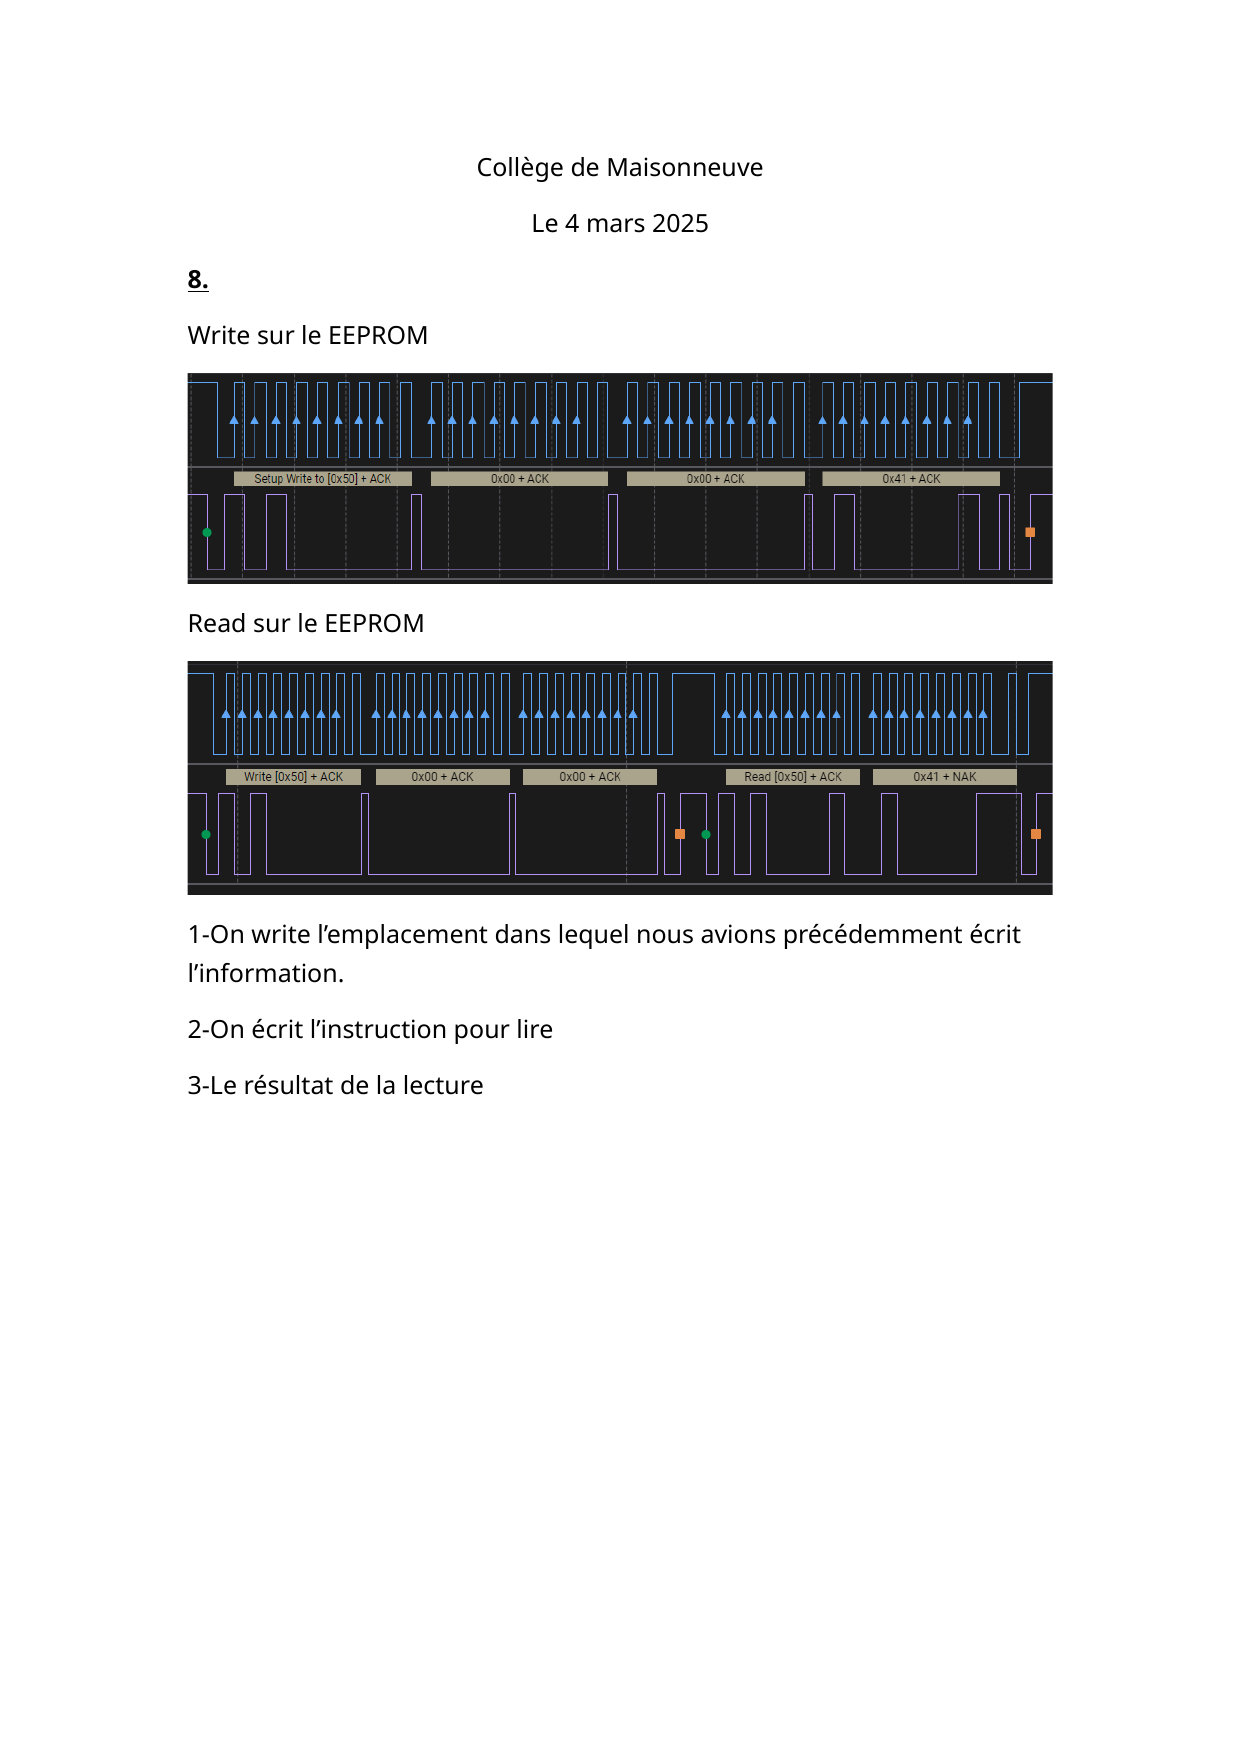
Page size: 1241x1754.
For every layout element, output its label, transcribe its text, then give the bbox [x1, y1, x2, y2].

text Write sur le EEPROM [187, 317, 1053, 352]
text Le [187, 206, 1053, 240]
text 2-On écrit l’instruction pour lire [187, 1012, 1053, 1046]
text 1-On write l’emplacement dans lequel nous avions précédemment écrit l’information. [187, 917, 1053, 990]
text Read sur le EEPROM [187, 605, 1053, 639]
picture [187, 661, 1053, 895]
picture [187, 373, 1053, 584]
text 3-Le résultat de la lecture [187, 1067, 1053, 1101]
text Collège de Maisonneuve [187, 150, 1053, 184]
text 8. [187, 262, 1053, 296]
